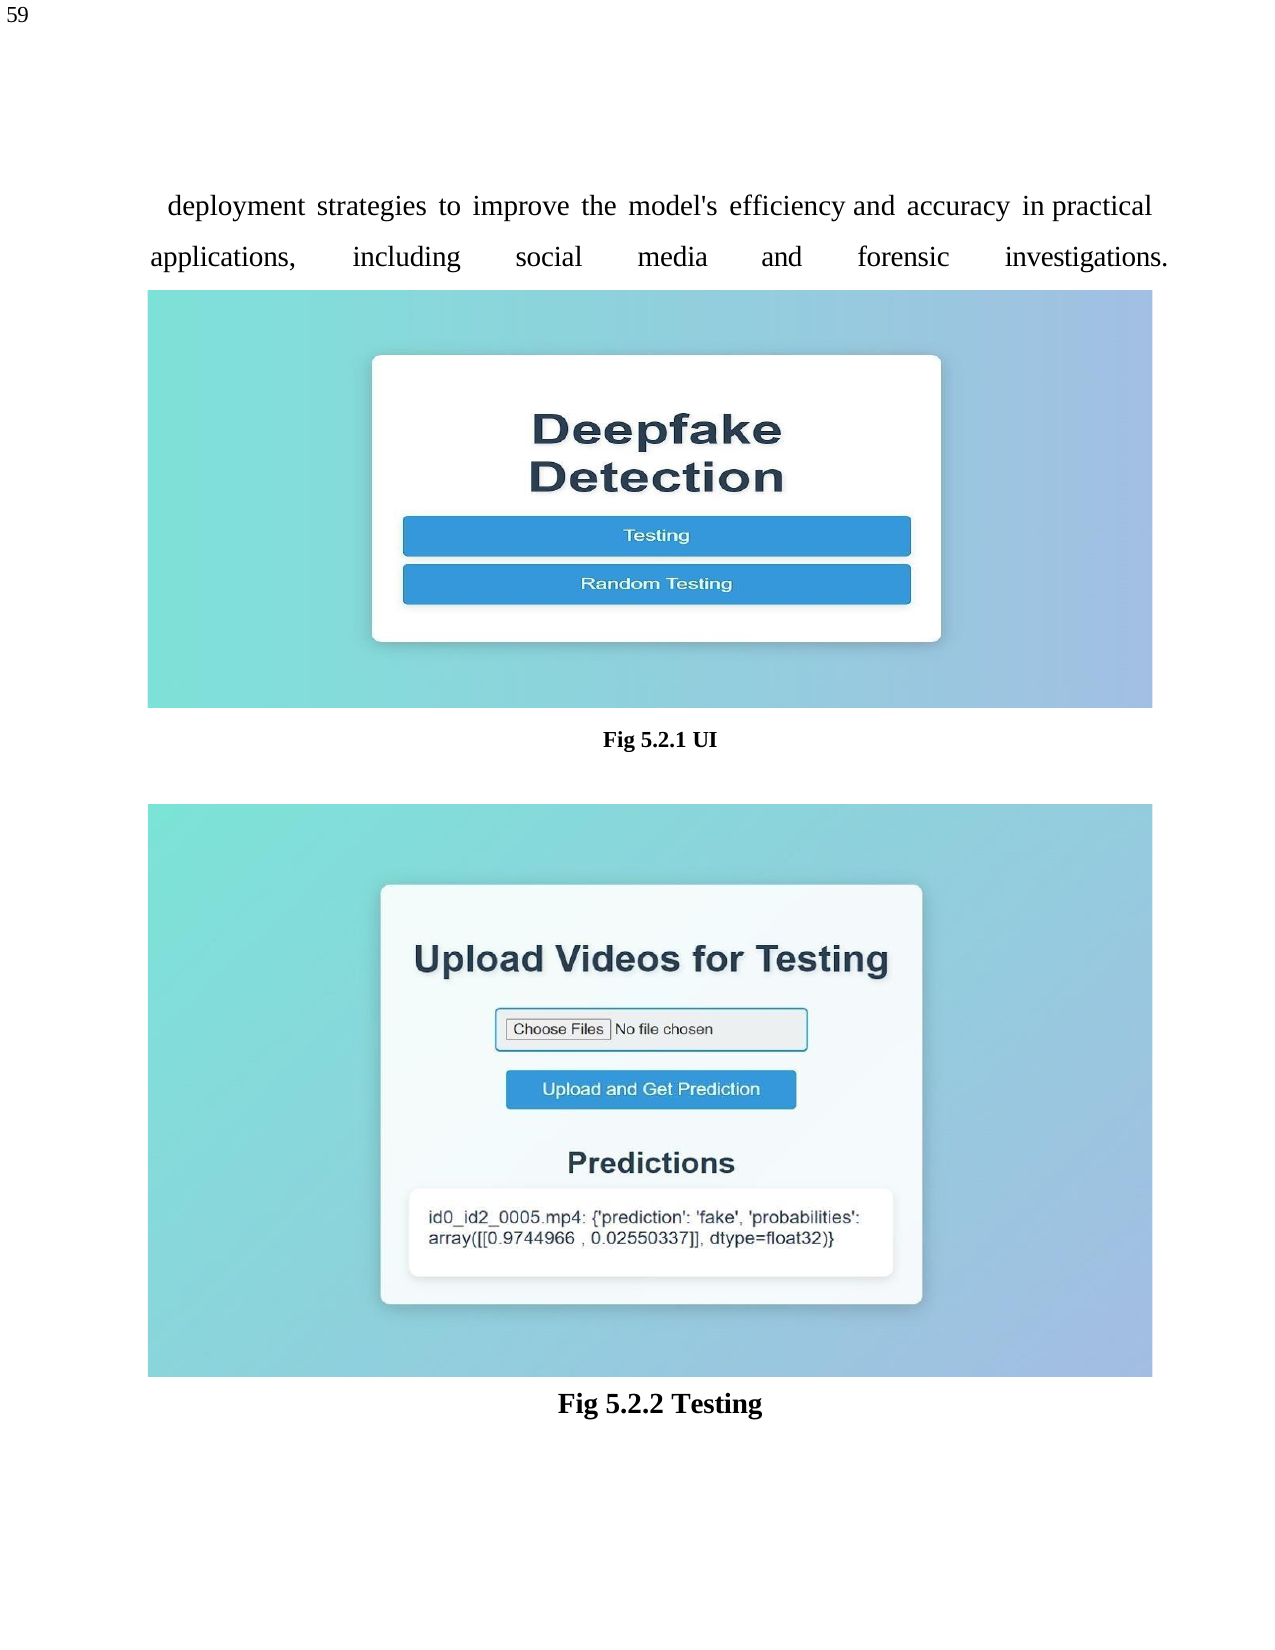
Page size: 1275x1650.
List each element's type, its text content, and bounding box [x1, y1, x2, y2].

picture [147, 804, 1153, 811]
text deployment strategies to improve the model's efficiency and accuracy in practical applications, including social media and forensic investigations. [149, 188, 1170, 272]
text Fig 5.2.1 UI [133, 726, 1188, 752]
picture [147, 290, 1153, 708]
text Fig 5.2.2 Testing [133, 811, 1187, 1419]
